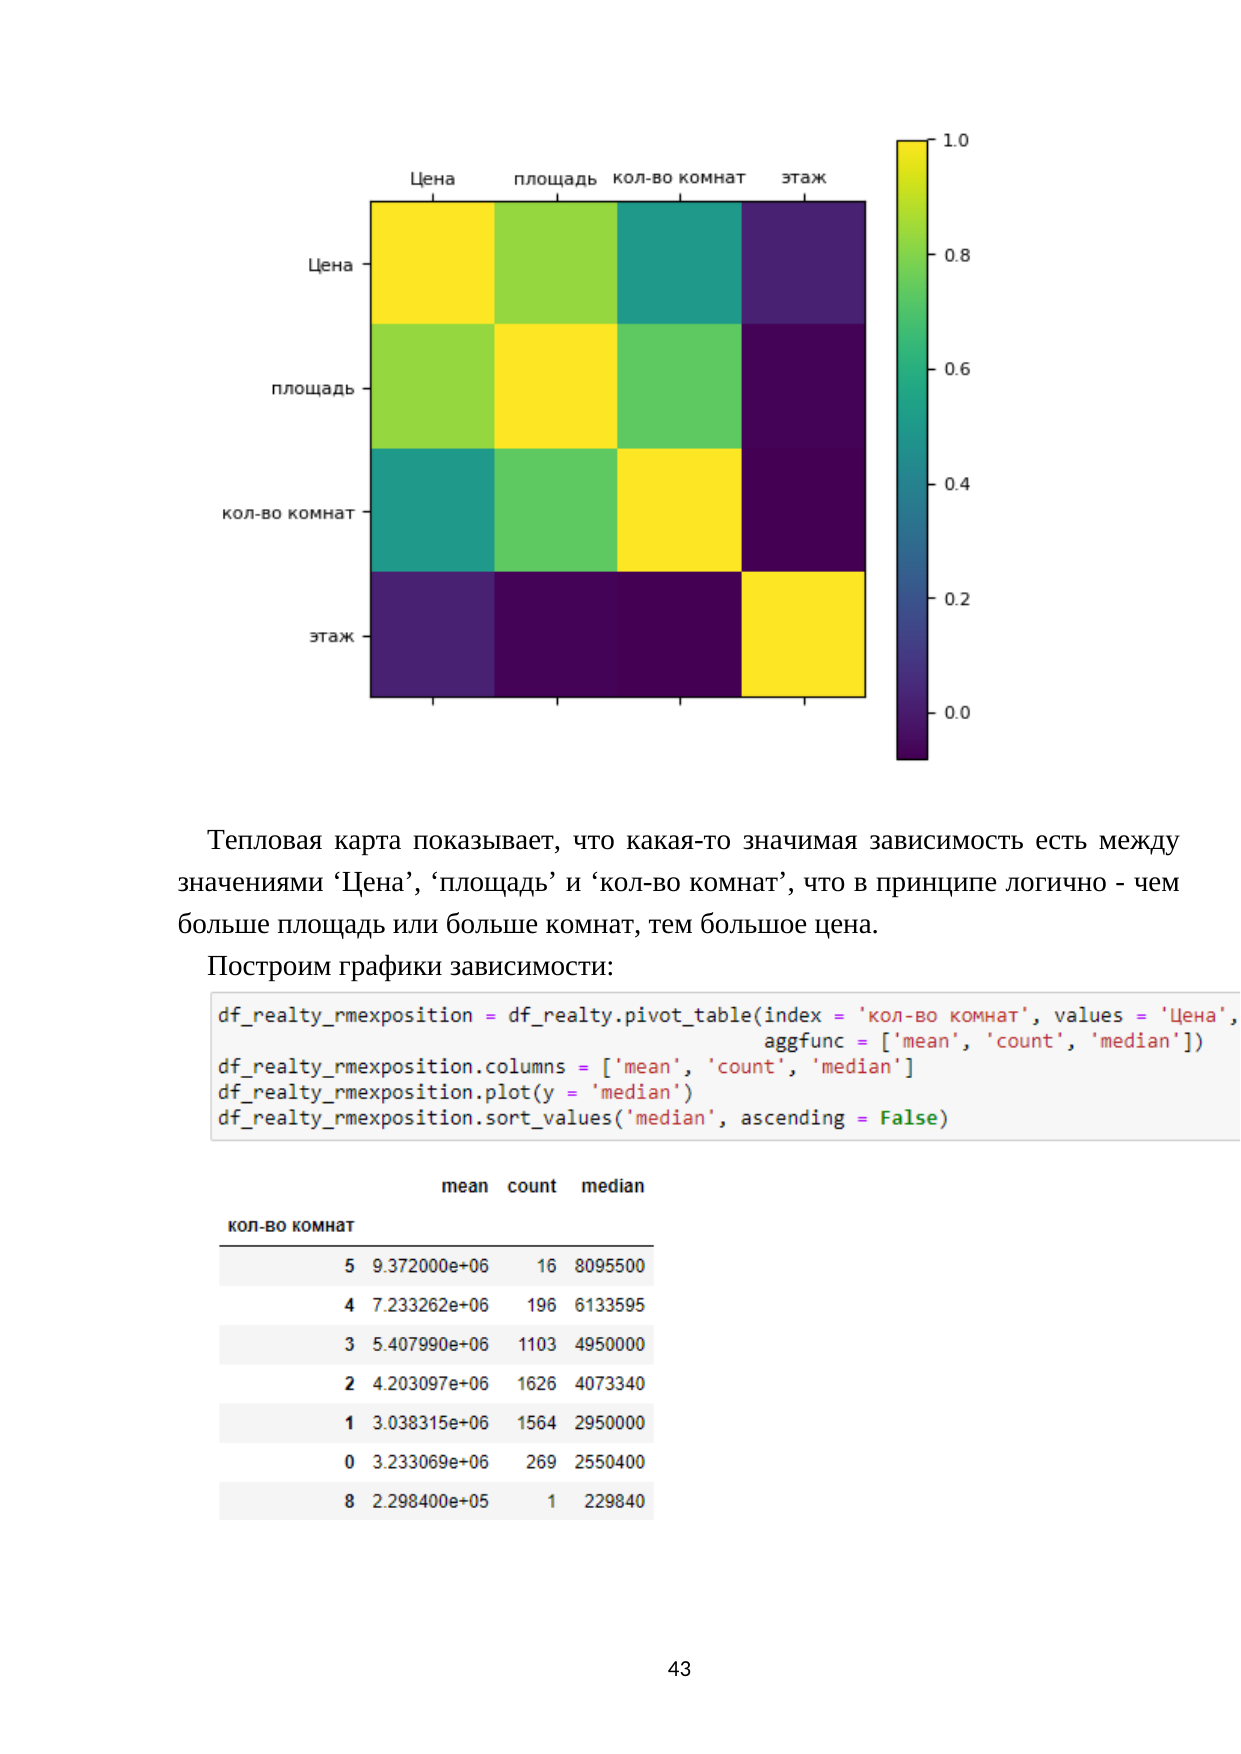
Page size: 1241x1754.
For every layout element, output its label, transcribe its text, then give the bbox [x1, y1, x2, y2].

text Тепловая карта показывает, что какая-то значимая зависимость есть между значениями ‘Цена’, ‘площадь’ и ‘кол-во комнат’, что в принципе логично - чем больше площадь или больше комнат, тем большое цена. [177, 822, 1181, 939]
picture [206, 989, 1241, 1520]
text Построим графики зависимости: [177, 948, 1181, 981]
picture [206, 118, 986, 775]
